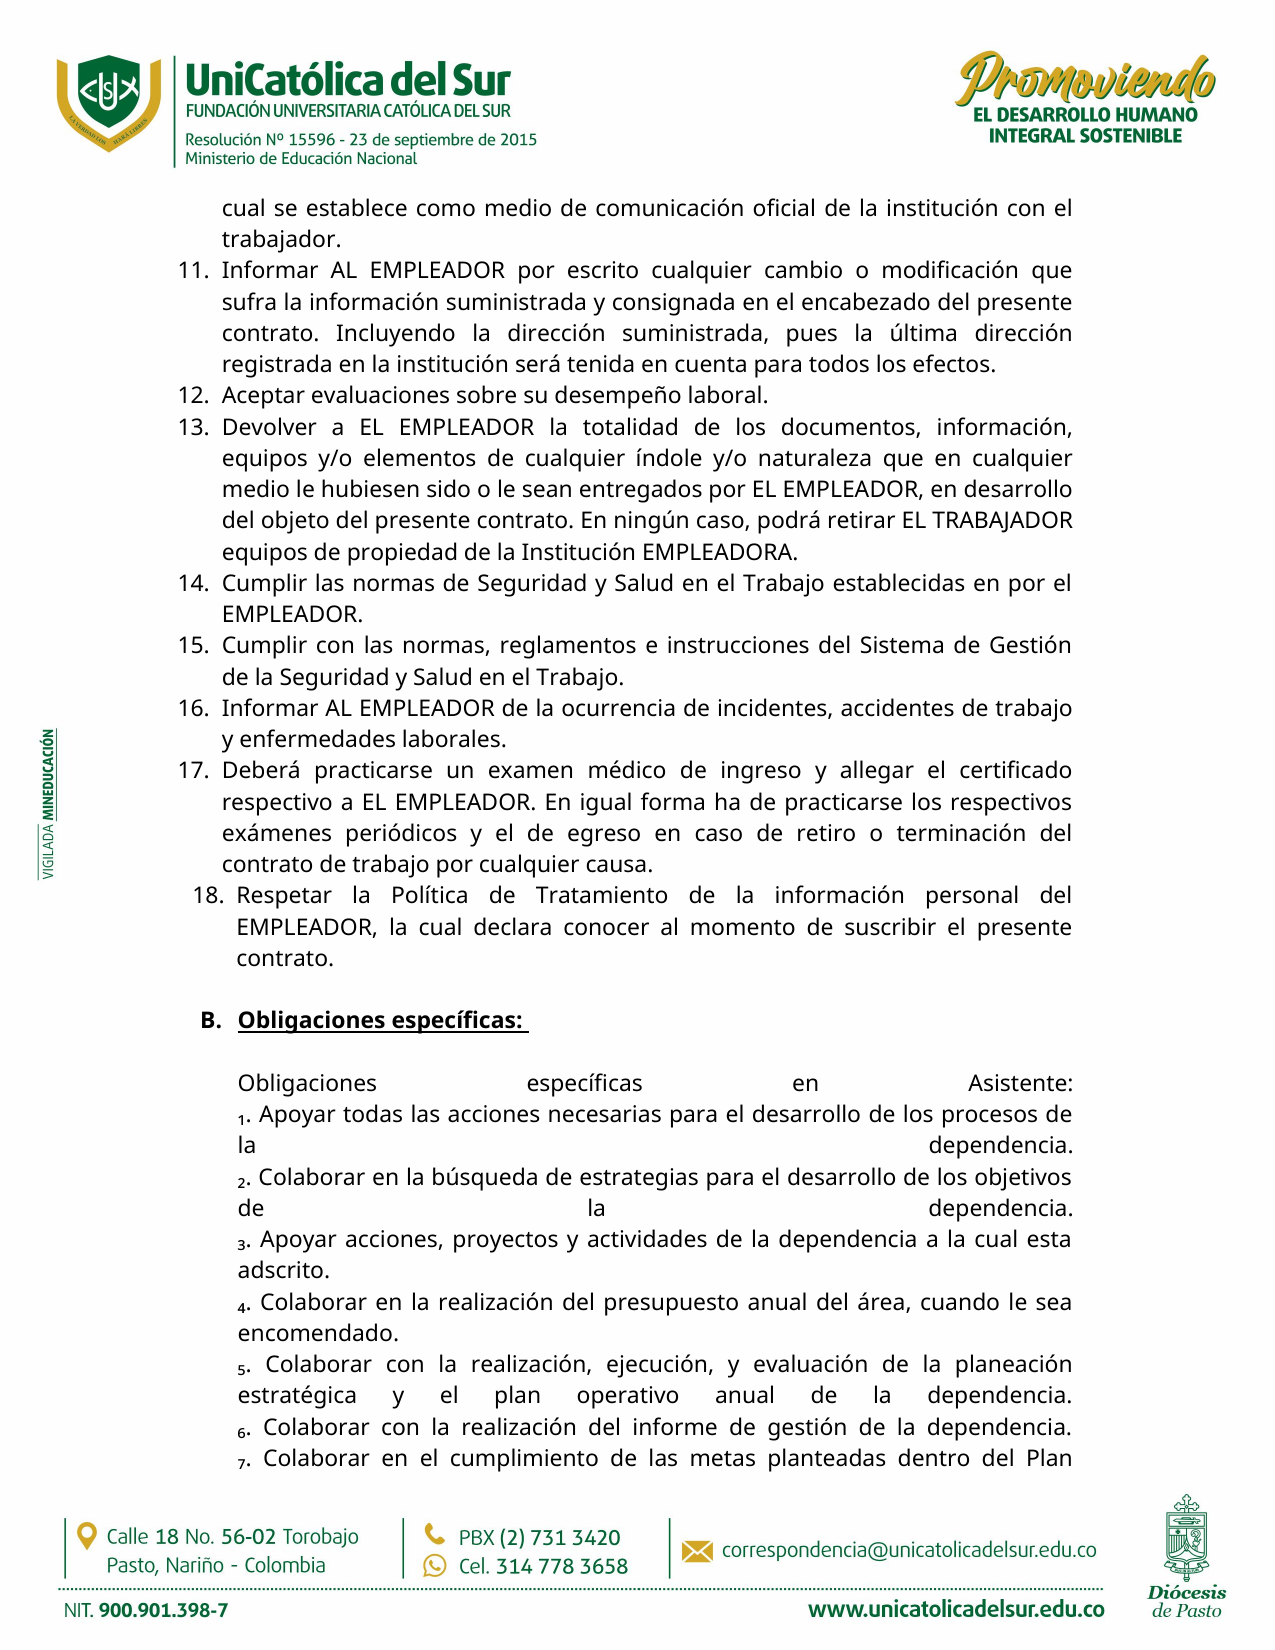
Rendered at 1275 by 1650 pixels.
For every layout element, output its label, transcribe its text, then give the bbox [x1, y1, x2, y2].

list Informar AL EMPLEADOR de la ocurrencia de incidentes, accidentes de trabajo y enfermedades laborales. [177, 692, 1073, 754]
list Respetar la Política de Tratamiento de la información personal del EMPLEADOR, la cual declara conocer al momento de suscribir el presente contrato. [192, 879, 1073, 973]
list Obligaciones específicas: [200, 1004, 1073, 1036]
list Informar AL EMPLEADOR por escrito cualquier cambio o modificación que sufra la información suministrada y consignada en el encabezado del presente contrato. Incluyendo la dirección suministrada, pues la última dirección registrada en la institución será tenida en cuenta para todos los efectos. [177, 254, 1073, 379]
list Aceptar evaluaciones sobre su desempeño laboral. [177, 379, 1073, 411]
list Cumplir las normas de Seguridad y Salud en el Trabajo establecidas en por el EMPLEADOR. [177, 567, 1073, 629]
list Cumplir con las normas, reglamentos e instrucciones del Sistema de Gestión de la Seguridad y Salud en el Trabajo. [177, 629, 1073, 692]
list Devolver a EL EMPLEADOR la totalidad de los documentos, información, equipos y/o elementos de cualquier índole y/o naturaleza que en cualquier medio le hubiesen sido o le sean entregados por EL EMPLEADOR, en desarrollo del objeto del presente contrato. En ningún caso, podrá retirar EL TRABAJADOR equipos de propiedad de la Institución EMPLEADORA. [177, 411, 1073, 567]
list Deberá practicarse un examen médico de ingreso y allegar el certificado respectivo a EL EMPLEADOR. En igual forma ha de practicarse los respectivos exámenes periódicos y el de egreso en caso de retiro o terminación del contrato de trabajo por cualquier causa. [177, 754, 1073, 879]
picture [0, 0, 1275, 1649]
